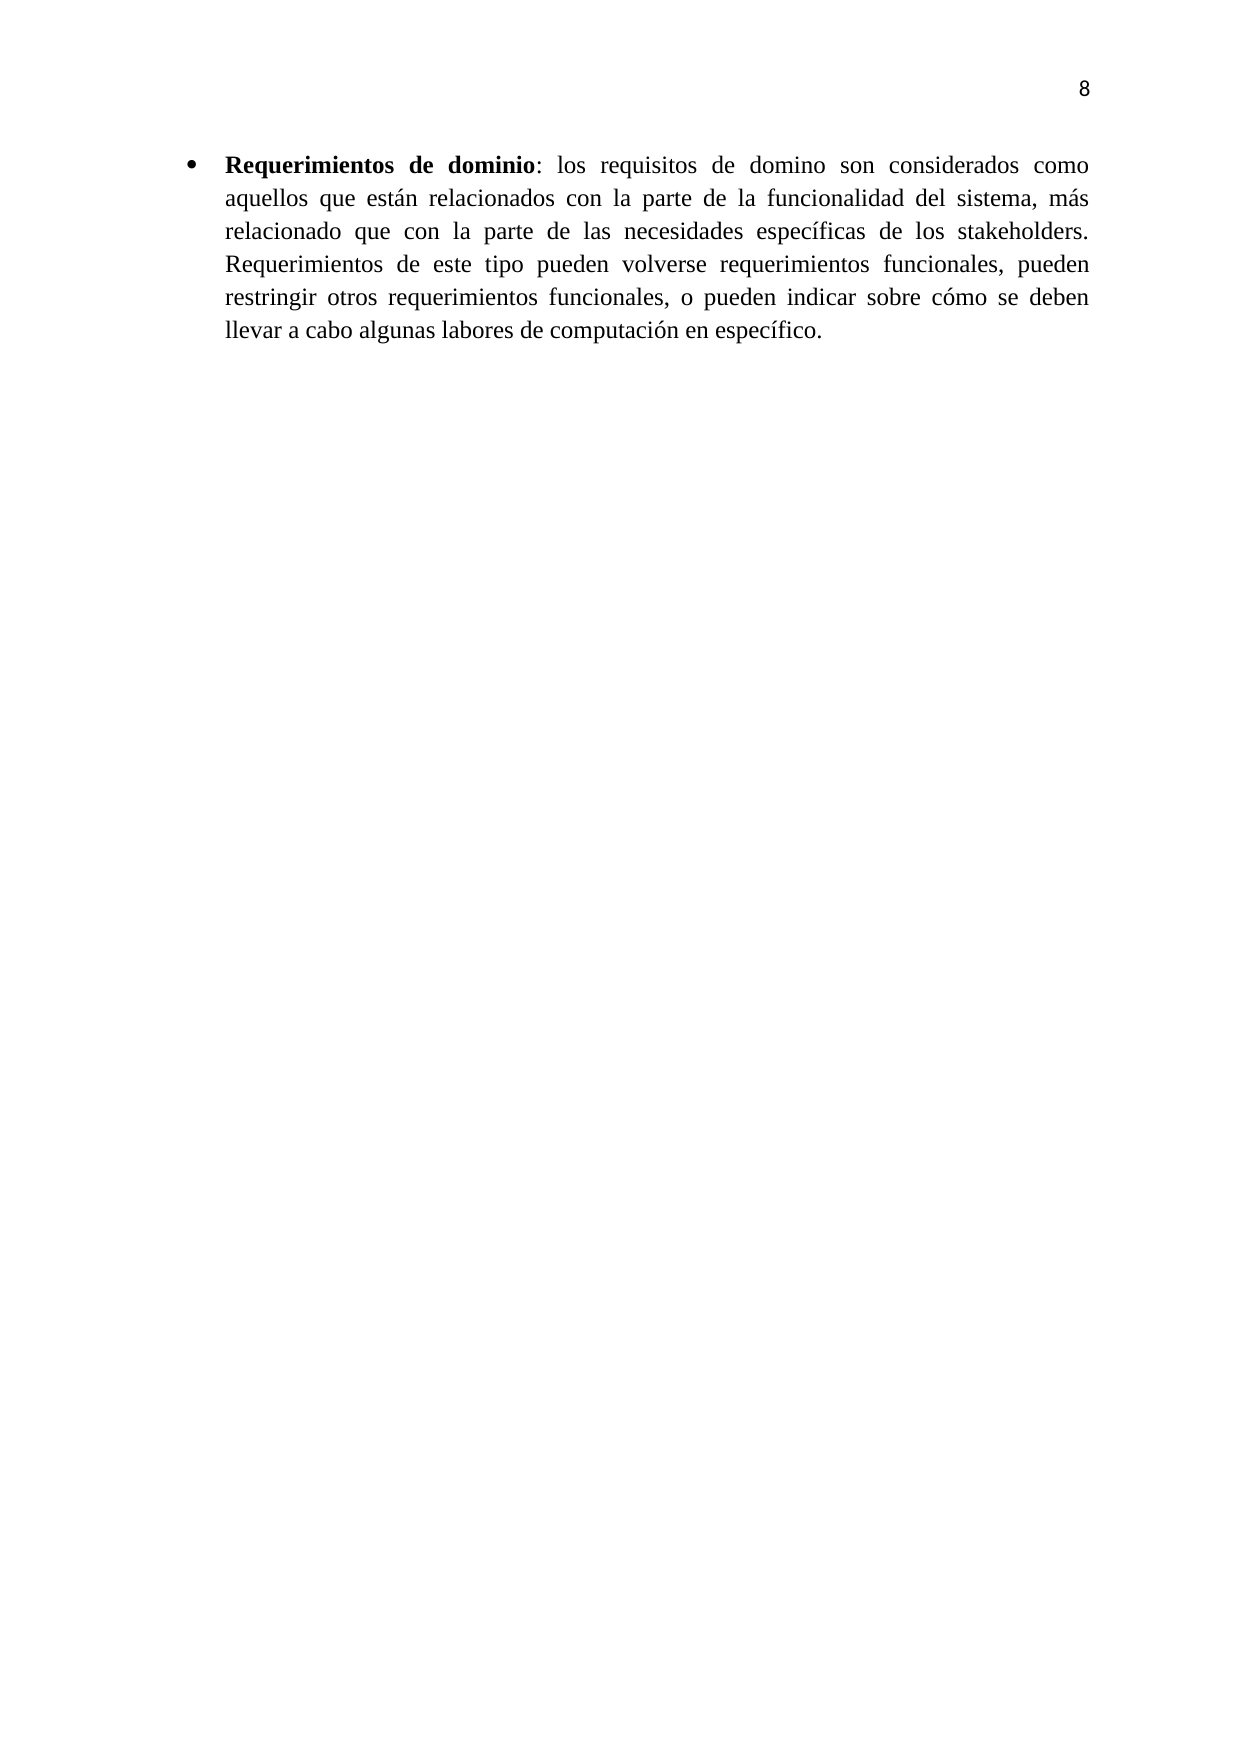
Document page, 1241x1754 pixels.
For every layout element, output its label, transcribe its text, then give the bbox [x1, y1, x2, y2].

list Requerimientos de dominio: los requisitos de domino son considerados como aquellos que están relacionados con la parte de la funcionalidad del sistema, más relacionado que con la parte de las necesidades específicas de los stakeholders. Requerimientos de este tipo pueden volverse requerimientos funcionales, pueden restringir otros requerimientos funcionales, o pueden indicar sobre cómo se deben llevar a cabo algunas labores de computación en específico. [187, 150, 1090, 344]
